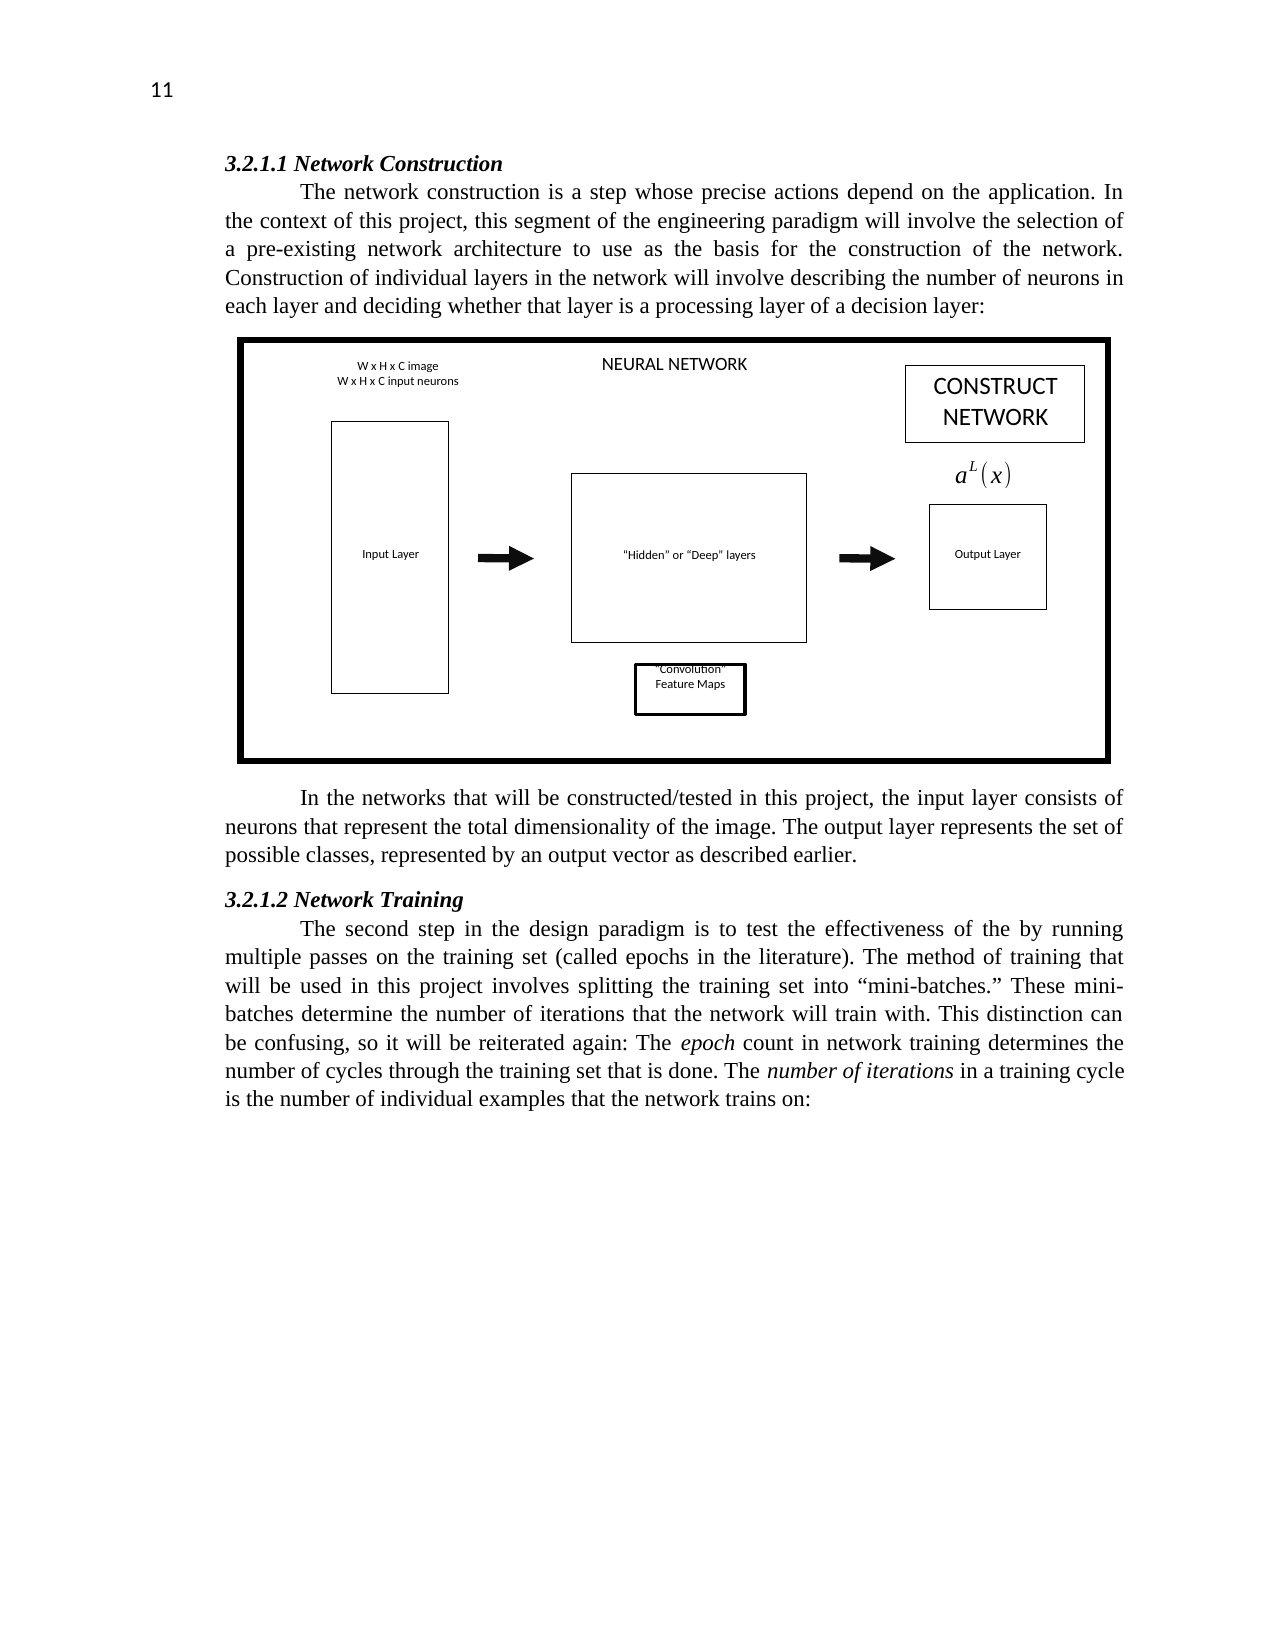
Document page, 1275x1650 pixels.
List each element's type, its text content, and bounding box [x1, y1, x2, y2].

subtitle 3.2.1.1 Network Construction [225, 150, 1125, 176]
text In the networks that will be constructed/tested in this project, the input layer consists of neurons that represent the total dimensionality of the image. The output layer represents the set of possible classes, represented by an output vector as described earlier. [225, 784, 1125, 868]
subtitle 3.2.1.2 Network Training [225, 886, 1125, 913]
text The second step in the design paradigm is to test the effectiveness of the by running multiple passes on the training set (called epochs in the literature). The method of training that will be used in this project involves splitting the training set into “mini-batches.” These mini-batches determine the number of iterations that the network will train with. This distinction can be confusing, so it will be reiterated again: The epoch count in network training determines the number of cycles through the training set that is done. The number of iterations in a training cycle is the number of individual examples that the network trains on: [225, 915, 1125, 1112]
text The network construction is a step whose precise actions depend on the application. In the context of this project, this segment of the engineering paradigm will involve the selection of a pre-existing network architecture to use as the basis for the construction of the network. Construction of individual layers in the network will involve describing the number of neurons in each layer and deciding whether that layer is a processing layer of a decision layer: [225, 178, 1125, 318]
